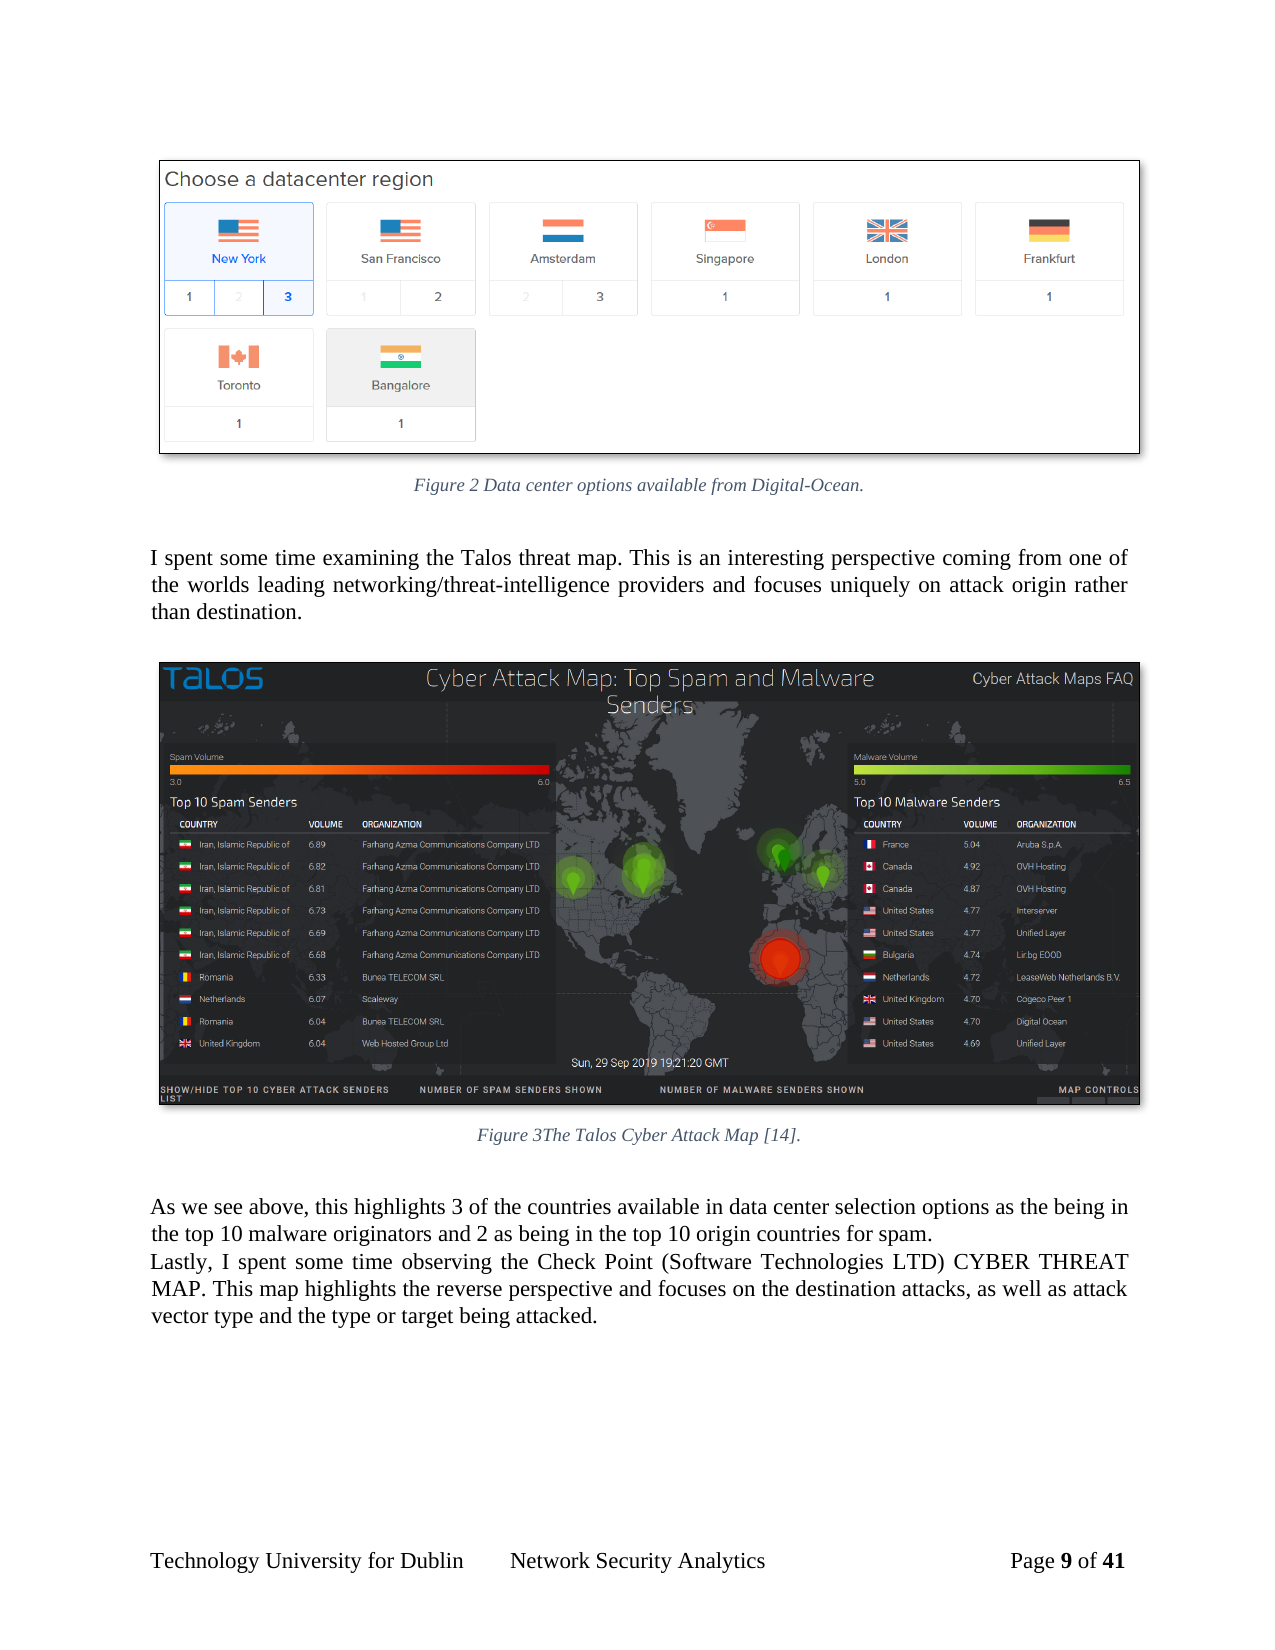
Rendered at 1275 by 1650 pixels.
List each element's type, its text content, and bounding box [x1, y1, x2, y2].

text As we see above, this highlights 3 of the countries available in data center selection options as the being in the top 10 malware originators and 2 as being in the top 10 origin countries for spam. [150, 1193, 1130, 1247]
text Figure 3The Talos Cyber Attack Map [14]. [150, 1123, 1130, 1145]
text I spent some time examining the Talos threat map. This is an interesting perspective coming from one of the worlds leading networking/threat-intelligence providers and focuses uniquely on attack origin rather than destination. [150, 544, 1130, 624]
picture [160, 663, 1139, 1104]
picture [160, 161, 1139, 453]
text Figure 2 Data center options available from Digital-Ocean. [150, 474, 1130, 496]
text Lastly, I spent some time observing the Check Point (Software Technologies LTD) CYBER THREAT MAP. This map highlights the reverse perspective and focuses on the destination attacks, as well as attack vector type and the type or target being attacked. [150, 1248, 1130, 1329]
